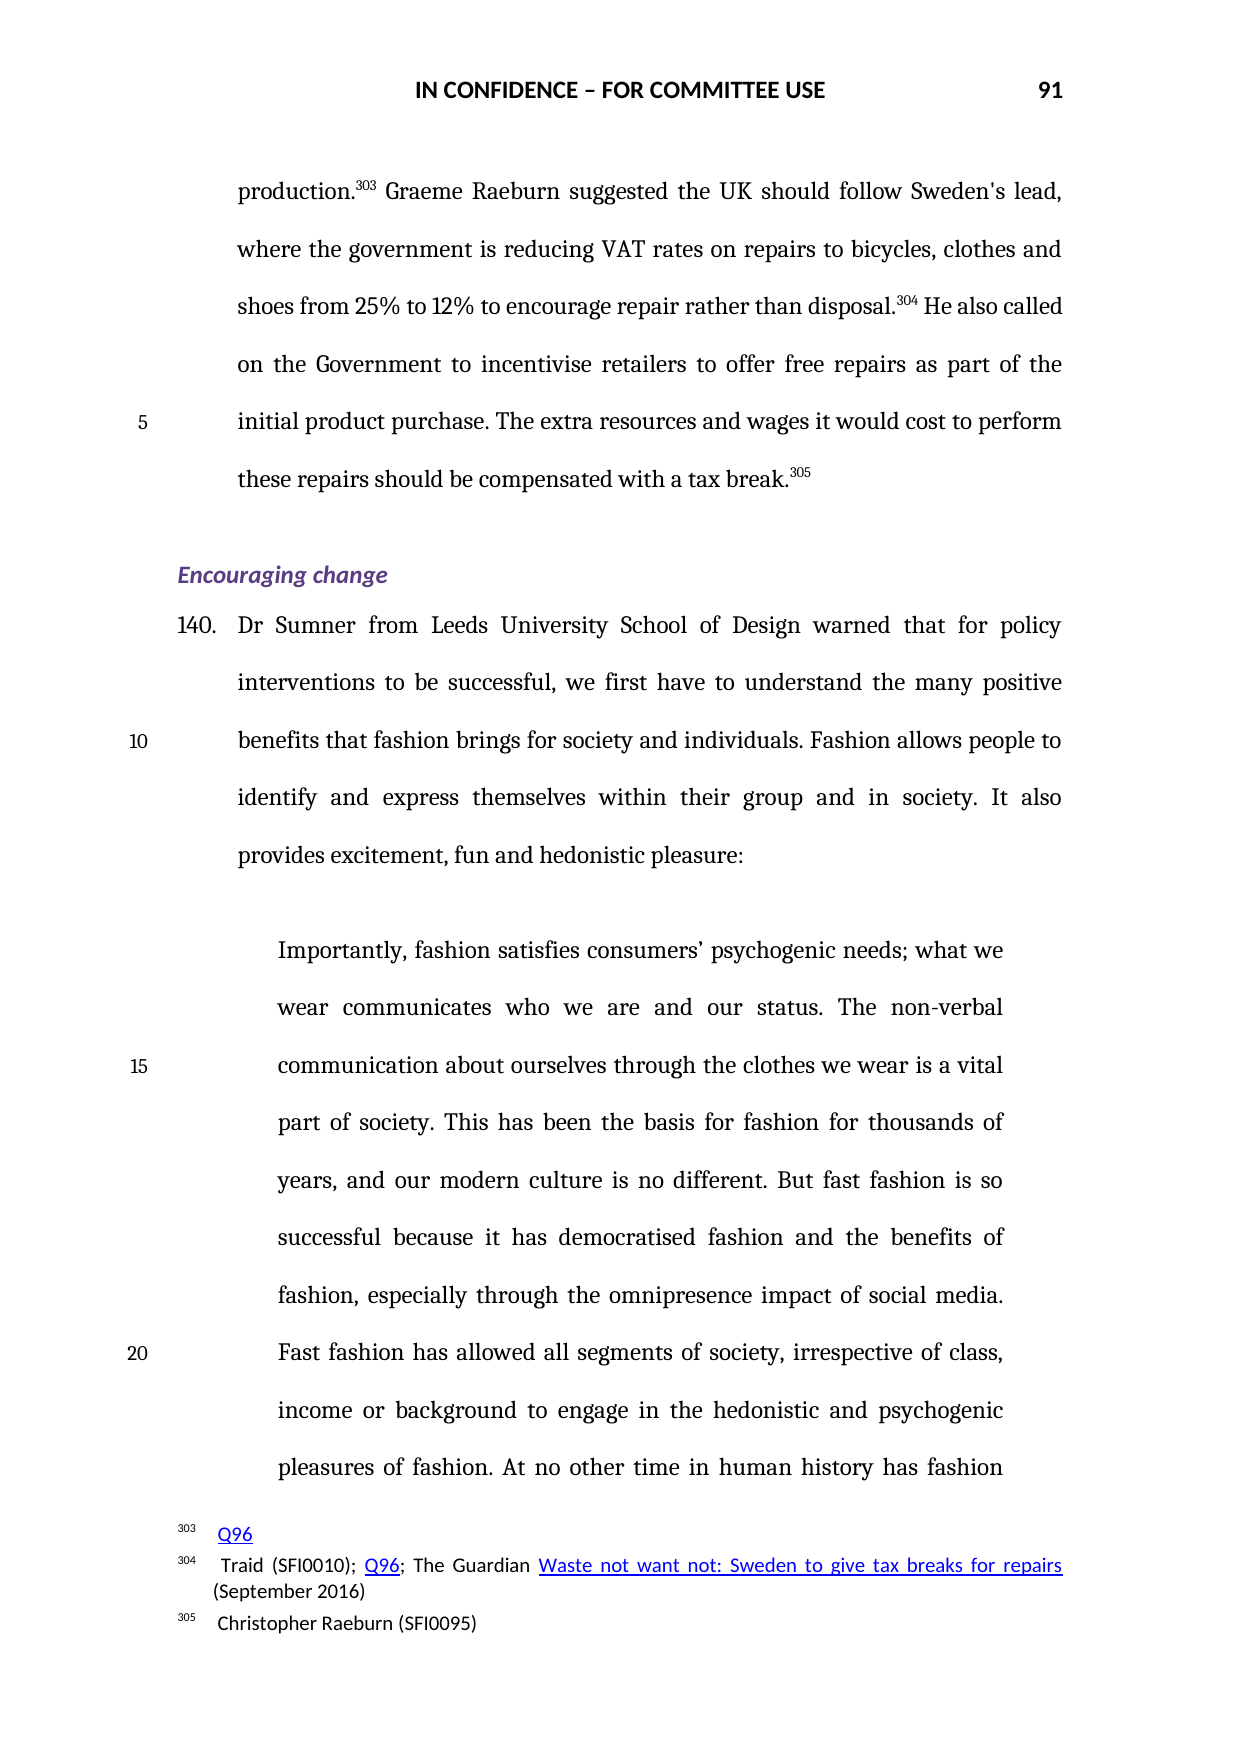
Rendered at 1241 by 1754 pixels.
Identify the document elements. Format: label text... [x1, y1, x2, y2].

subtitle Encouraging change [177, 560, 1063, 590]
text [278, 936, 1004, 1482]
text Dr Sumner from Leeds University School of Design warned that for policy interventions to be successful, we first have to understand the many positive benefits that fashion brings for society and individuals. Fashion allows people to identify and express themselves within their group and in society. It also provides excitement, fun and hedonistic pleasure: [177, 611, 1063, 869]
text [177, 177, 1063, 493]
